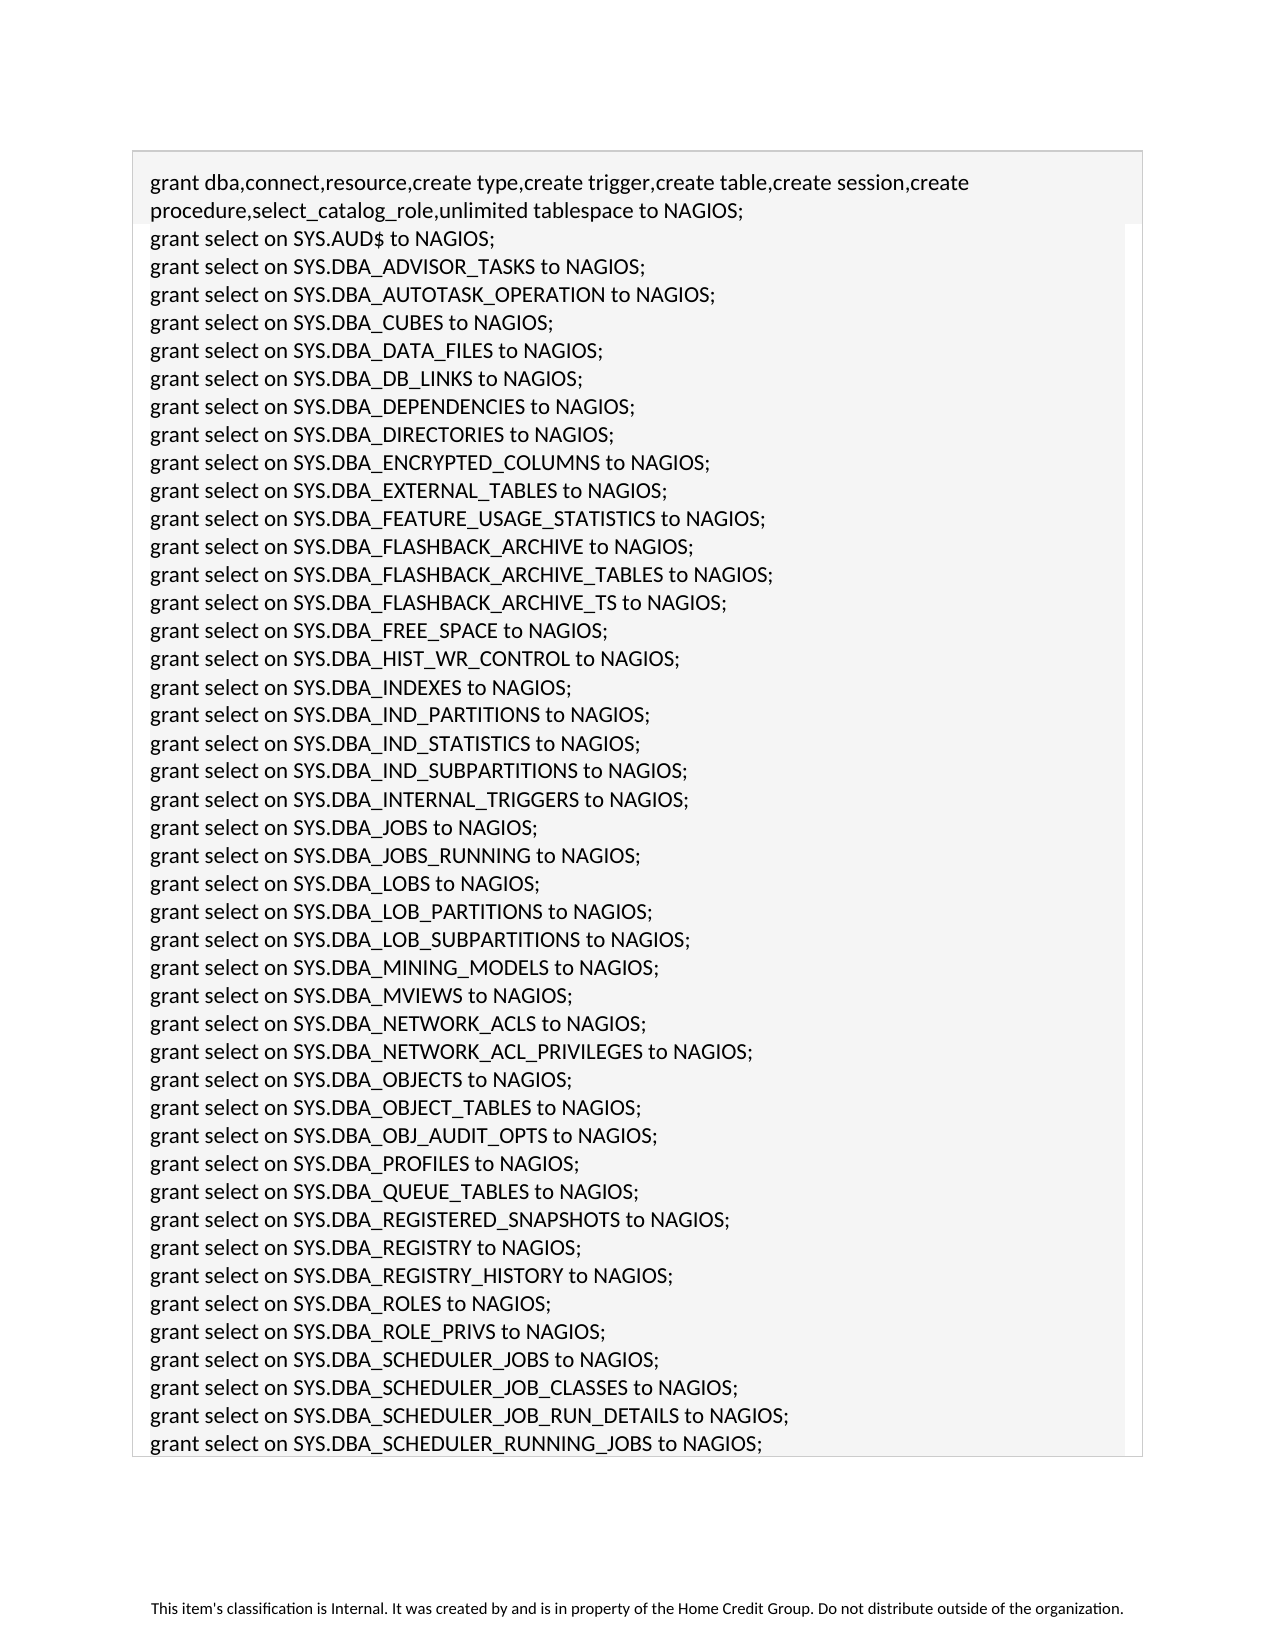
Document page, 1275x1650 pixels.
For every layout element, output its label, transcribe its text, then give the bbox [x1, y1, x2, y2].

text grant select on SYS.DBA_SCHEDULER_JOB_RUN_DETAILS to NAGIOS; [150, 1401, 1125, 1429]
text grant select on SYS.DBA_INTERNAL_TRIGGERS to NAGIOS; [150, 785, 1125, 813]
text grant select on SYS.DBA_JOBS_RUNNING to NAGIOS; [150, 841, 1125, 869]
text grant dba,connect,resource,create type,create trigger,create table,create session,create procedure,select_catalog_role,unlimited tablespace to NAGIOS; [133, 152, 1142, 224]
text grant select on SYS.DBA_CUBES to NAGIOS; [150, 308, 1125, 336]
text grant select on SYS.DBA_ADVISOR_TASKS to NAGIOS; [150, 252, 1125, 280]
text grant select on SYS.DBA_IND_PARTITIONS to NAGIOS; [150, 701, 1125, 729]
text grant select on SYS.DBA_INDEXES to NAGIOS; [150, 673, 1125, 701]
text grant select on SYS.DBA_ROLE_PRIVS to NAGIOS; [150, 1317, 1125, 1345]
text grant select on SYS.DBA_REGISTRY to NAGIOS; [150, 1233, 1125, 1261]
text grant select on SYS.DBA_ENCRYPTED_COLUMNS to NAGIOS; [150, 448, 1125, 476]
text grant select on SYS.DBA_AUTOTASK_OPERATION to NAGIOS; [150, 280, 1125, 308]
text grant select on SYS.DBA_IND_STATISTICS to NAGIOS; [150, 729, 1125, 757]
text grant select on SYS.DBA_DEPENDENCIES to NAGIOS; [150, 392, 1125, 420]
text grant select on SYS.DBA_SCHEDULER_RUNNING_JOBS to NAGIOS; [150, 1429, 1125, 1456]
text grant select on SYS.DBA_REGISTERED_SNAPSHOTS to NAGIOS; [150, 1205, 1125, 1233]
text grant select on SYS.DBA_MINING_MODELS to NAGIOS; [150, 953, 1125, 981]
text grant select on SYS.DBA_DIRECTORIES to NAGIOS; [150, 420, 1125, 448]
text grant select on SYS.DBA_NETWORK_ACLS to NAGIOS; [150, 1009, 1125, 1037]
text grant select on SYS.DBA_OBJECTS to NAGIOS; [150, 1065, 1125, 1093]
text grant select on SYS.DBA_SCHEDULER_JOB_CLASSES to NAGIOS; [150, 1373, 1125, 1401]
text grant select on SYS.DBA_FLASHBACK_ARCHIVE_TABLES to NAGIOS; [150, 561, 1125, 588]
text grant select on SYS.DBA_OBJ_AUDIT_OPTS to NAGIOS; [150, 1121, 1125, 1149]
text grant select on SYS.DBA_OBJECT_TABLES to NAGIOS; [150, 1093, 1125, 1121]
text grant select on SYS.DBA_FEATURE_USAGE_STATISTICS to NAGIOS; [150, 504, 1125, 532]
text grant select on SYS.DBA_SCHEDULER_JOBS to NAGIOS; [150, 1345, 1125, 1373]
text grant select on SYS.DBA_IND_SUBPARTITIONS to NAGIOS; [150, 757, 1125, 785]
text grant select on SYS.DBA_DATA_FILES to NAGIOS; [150, 336, 1125, 364]
text grant select on SYS.DBA_ROLES to NAGIOS; [150, 1289, 1125, 1317]
text grant select on SYS.DBA_EXTERNAL_TABLES to NAGIOS; [150, 476, 1125, 504]
text grant select on SYS.AUD$ to NAGIOS; [150, 224, 1125, 252]
text grant select on SYS.DBA_REGISTRY_HISTORY to NAGIOS; [150, 1261, 1125, 1289]
text grant select on SYS.DBA_LOBS to NAGIOS; [150, 869, 1125, 897]
text grant select on SYS.DBA_DB_LINKS to NAGIOS; [150, 364, 1125, 392]
text grant select on SYS.DBA_QUEUE_TABLES to NAGIOS; [150, 1177, 1125, 1205]
text grant select on SYS.DBA_PROFILES to NAGIOS; [150, 1149, 1125, 1177]
text grant select on SYS.DBA_HIST_WR_CONTROL to NAGIOS; [150, 644, 1125, 673]
text grant select on SYS.DBA_NETWORK_ACL_PRIVILEGES to NAGIOS; [150, 1037, 1125, 1065]
text grant select on SYS.DBA_FREE_SPACE to NAGIOS; [150, 617, 1125, 644]
text grant select on SYS.DBA_LOB_PARTITIONS to NAGIOS; [150, 897, 1125, 925]
text grant select on SYS.DBA_FLASHBACK_ARCHIVE to NAGIOS; [150, 532, 1125, 561]
text grant select on SYS.DBA_FLASHBACK_ARCHIVE_TS to NAGIOS; [150, 588, 1125, 617]
text grant select on SYS.DBA_LOB_SUBPARTITIONS to NAGIOS; [150, 925, 1125, 953]
text grant select on SYS.DBA_JOBS to NAGIOS; [150, 813, 1125, 841]
text grant select on SYS.DBA_MVIEWS to NAGIOS; [150, 981, 1125, 1009]
